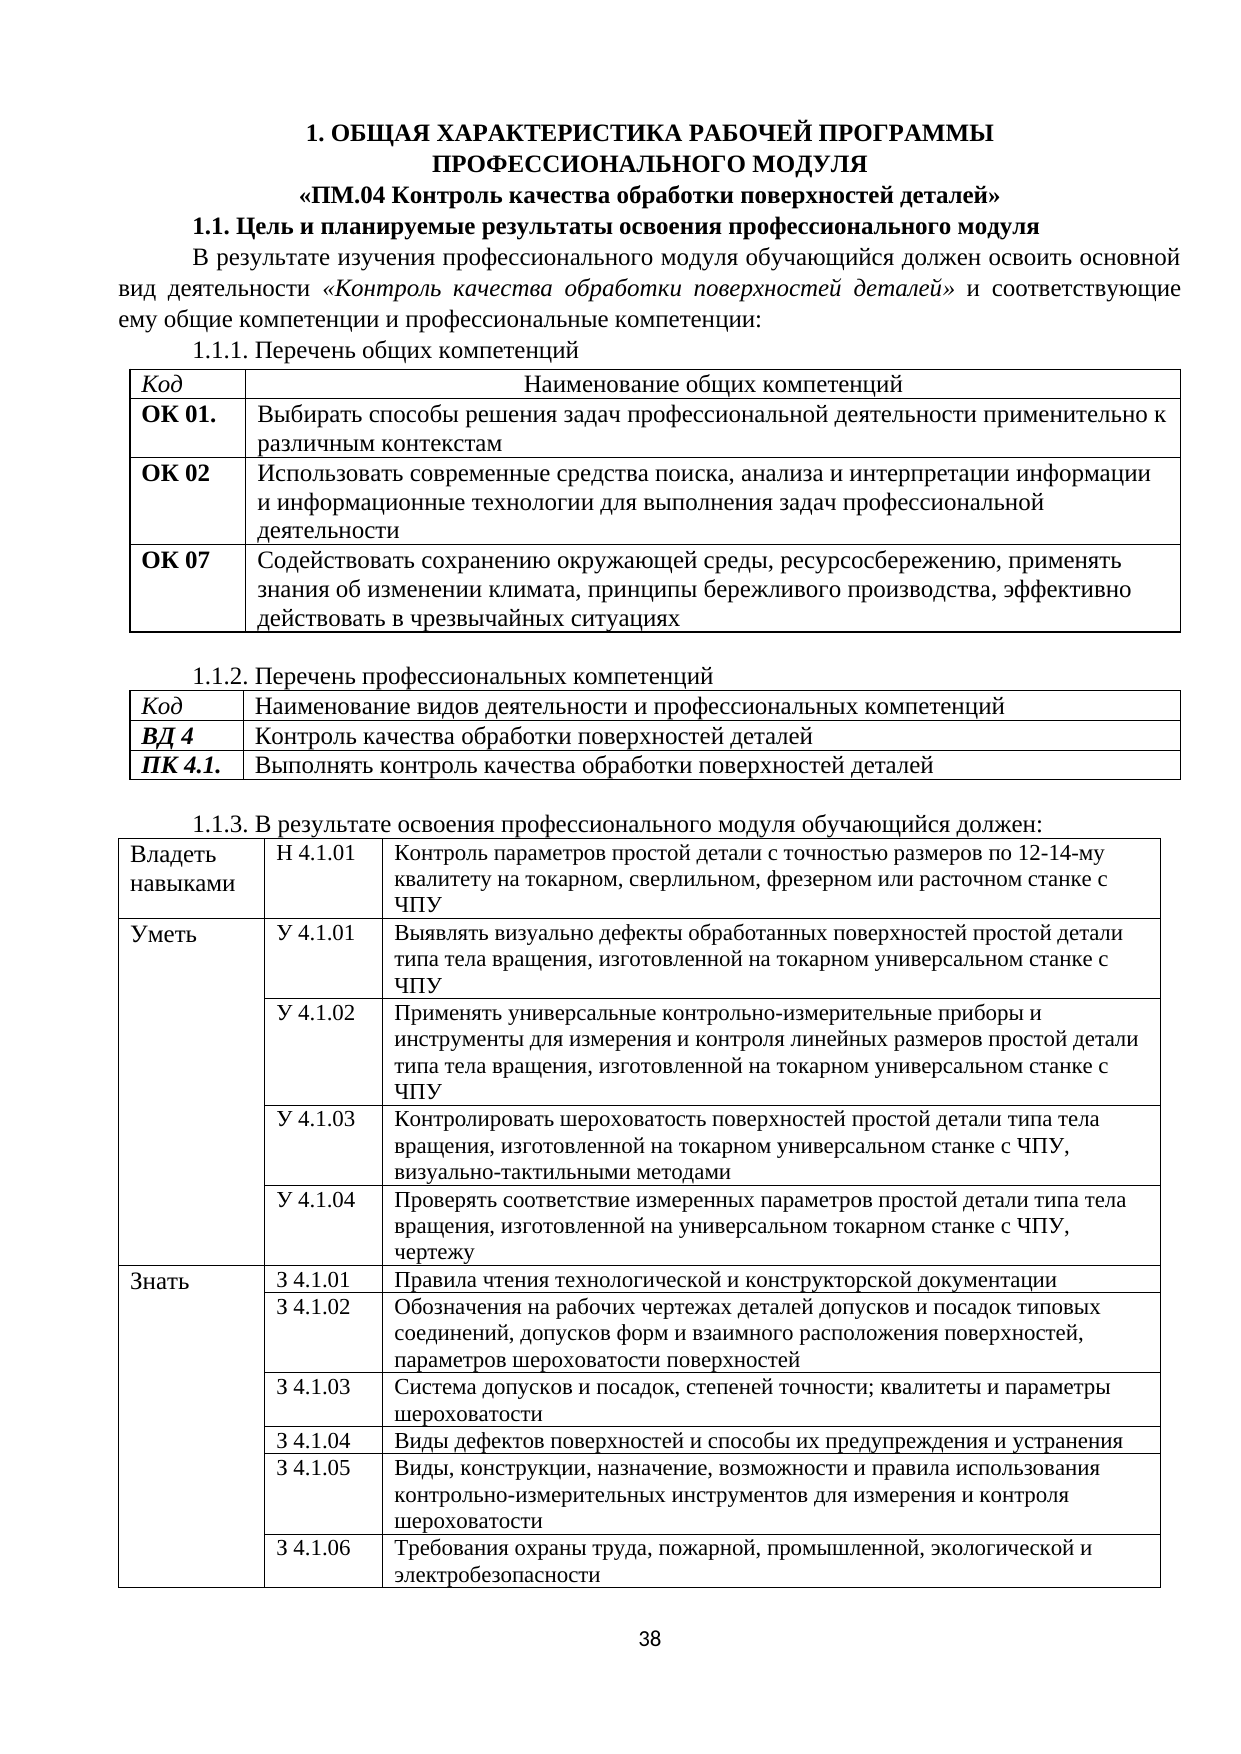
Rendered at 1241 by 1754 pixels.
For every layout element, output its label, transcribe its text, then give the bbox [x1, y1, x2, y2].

table_cell Уметь [119, 919, 264, 1265]
table_cell Обозначения на рабочих чертежах деталей допусков и посадок типовых соединений, допусков форм и взаимного расположения поверхностей, параметров шероховатости поверхностей [383, 1293, 1160, 1372]
table_cell З 4.1.03 [265, 1373, 382, 1426]
table_cell Знать [119, 1266, 264, 1587]
text 1.1. Цель и планируемые результаты освоения профессионального модуля [118, 211, 1181, 240]
table_cell Выбирать способы решения задач профессиональной деятельности применительно к различным контекстам [246, 399, 1180, 457]
table_cell Виды дефектов поверхностей и способы их предупреждения и устранения [383, 1427, 1160, 1453]
table_cell ОК 01. [131, 399, 245, 457]
table_cell Виды, конструкции, назначение, возможности и правила использования контрольно-измерительных инструментов для измерения и контроля шероховатости [383, 1454, 1160, 1533]
text 1.1.2. Перечень профессиональных компетенций [118, 661, 1181, 690]
table_cell Содействовать сохранению окружающей среды, ресурсосбережению, применять знания об изменении климата, принципы бережливого производства, эффективно действовать в чрезвычайных ситуациях [246, 545, 1180, 631]
table_cell З 4.1.06 [265, 1535, 382, 1587]
table_cell Использовать современные средства поиска, анализа и интерпретации информации и информационные технологии для выполнения задач профессиональной деятельности [246, 458, 1180, 544]
table_cell Контролировать шероховатость поверхностей простой детали типа тела вращения, изготовленной на токарном универсальном станке с ЧПУ, визуально-тактильными методами [383, 1106, 1160, 1184]
table_cell З 4.1.01 [265, 1266, 382, 1292]
text ПРОФЕССИОНАЛЬНОГО МОДУЛЯ [118, 149, 1181, 178]
table_header Код [131, 691, 243, 720]
table_cell Применять универсальные контрольно-измерительные приборы и инструменты для измерения и контроля линейных размеров простой детали типа тела вращения, изготовленной на токарном универсальном станке с ЧПУ [383, 999, 1160, 1104]
table_cell Контроль качества обработки поверхностей деталей [244, 721, 1180, 749]
text 1.1.1. Перечень общих компетенций [118, 335, 1181, 364]
table_cell Правила чтения технологической и конструкторской документации [383, 1266, 1160, 1292]
table_cell Требования охраны труда, пожарной, промышленной, экологической и электробезопасности [383, 1535, 1160, 1587]
table_header Н 4.1.01 [265, 839, 382, 918]
table_cell ВД 4 [131, 721, 243, 749]
table_cell Проверять соответствие измеренных параметров простой детали типа тела вращения, изготовленной на универсальном токарном станке с ЧПУ, чертежу [383, 1186, 1160, 1265]
table_header Код [131, 370, 245, 398]
table_header Наименование видов деятельности и профессиональных компетенций [244, 691, 1180, 720]
table_cell Выполнять контроль качества обработки поверхностей деталей [244, 751, 1180, 779]
table_header Контроль параметров простой детали с точностью размеров по 12-14-му квалитету на токарном, сверлильном, фрезерном или расточном станке с ЧПУ [383, 839, 1160, 918]
text 1.1.3. В результате освоения профессионального модуля обучающийся должен: [118, 809, 1181, 838]
table_cell У 4.1.02 [265, 999, 382, 1104]
table_cell Система допусков и посадок, степеней точности; квалитеты и параметры шероховатости [383, 1373, 1160, 1426]
table_cell У 4.1.01 [265, 919, 382, 998]
table_cell Выявлять визуально дефекты обработанных поверхностей простой детали типа тела вращения, изготовленной на токарном универсальном станке с ЧПУ [383, 919, 1160, 998]
table_cell ПК 4.1. [131, 751, 243, 779]
table_header Владеть навыками [119, 839, 264, 918]
table_cell ОК 02 [131, 458, 245, 544]
table_cell З 4.1.02 [265, 1293, 382, 1372]
table_cell З 4.1.05 [265, 1454, 382, 1533]
text «ПМ.04 Контроль качества обработки поверхностей деталей» [118, 180, 1181, 209]
table_cell З 4.1.04 [265, 1427, 382, 1453]
table_cell У 4.1.04 [265, 1186, 382, 1265]
text В результате изучения профессионального модуля обучающийся должен освоить основной вид деятельности «Контроль качества обработки поверхностей деталей» и соответствующие ему общие компетенции и профессиональные компетенции: [118, 242, 1181, 333]
text 1. ОБЩАЯ ХАРАКТЕРИСТИКА РАБОЧЕЙ ПРОГРАММЫ [118, 118, 1181, 147]
table_cell У 4.1.03 [265, 1106, 382, 1184]
table_cell ОК 07 [131, 545, 245, 631]
table_header Наименование общих компетенций [246, 370, 1180, 398]
